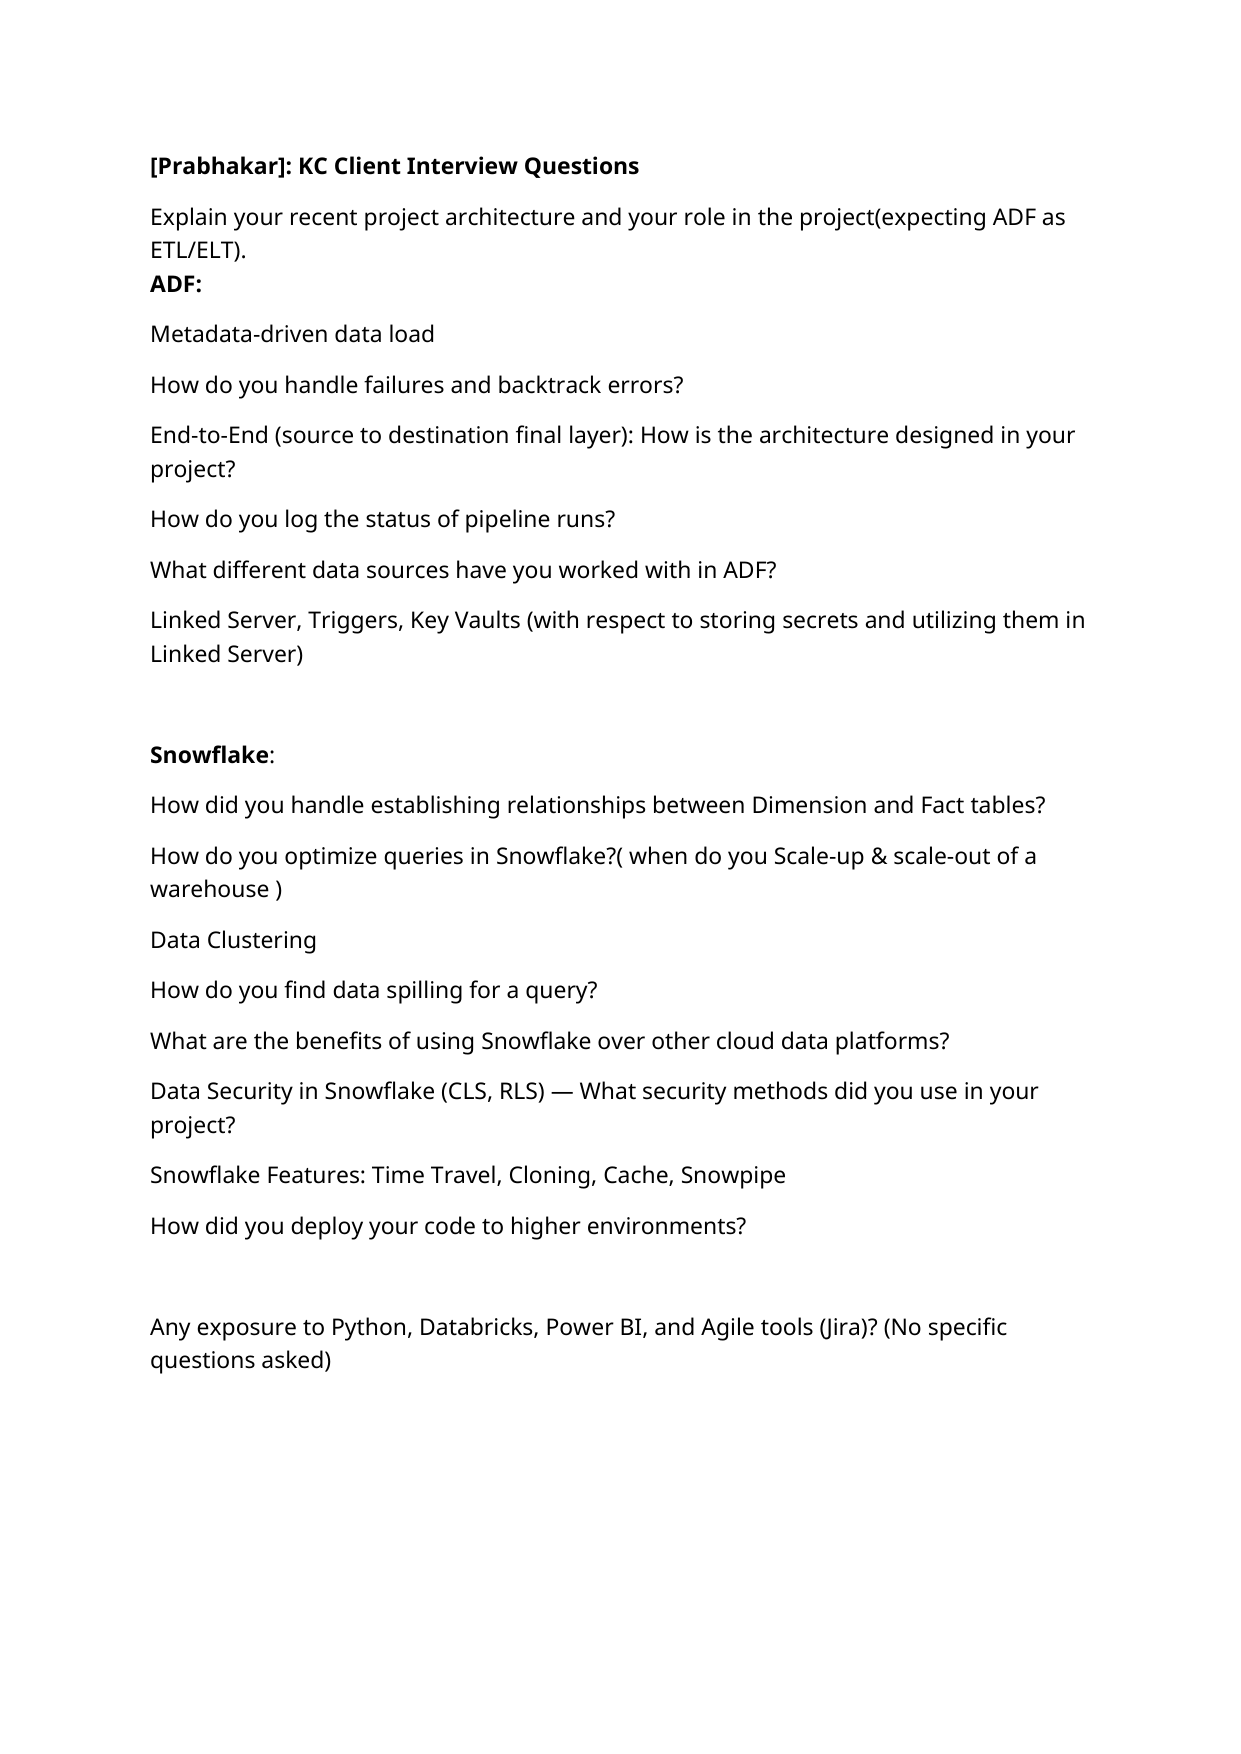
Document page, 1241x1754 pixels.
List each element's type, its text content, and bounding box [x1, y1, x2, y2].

text Explain your recent project architecture and your role in the project(expecting ADF as ETL/ELT). ADF: [150, 200, 1090, 299]
text End-to-End (source to destination final layer): How is the architecture designed in your project? [150, 419, 1090, 484]
text How do you find data spilling for a query? [150, 974, 1090, 1005]
text What different data sources have you worked with in ADF? [150, 554, 1090, 585]
text Any exposure to Python, Databricks, Power BI, and Agile tools (Jira)? (No specific questions asked) [150, 1310, 1090, 1375]
text Snowflake Features: Time Travel, Cloning, Cache, Snowpipe [150, 1159, 1090, 1190]
text Metadata-driven data load [150, 318, 1090, 349]
text [Prabhakar]: KC Client Interview Questions [150, 150, 1090, 181]
text How did you deploy your code to higher environments? [150, 1209, 1090, 1241]
text Linked Server, Triggers, Key Vaults (with respect to storing secrets and utilizing them in Linked Server) [150, 604, 1090, 669]
text How do you optimize queries in Snowflake?( when do you Scale-up & scale-out of a warehouse ) [150, 839, 1090, 904]
text How did you handle establishing relationships between Dimension and Fact tables? [150, 789, 1090, 820]
text How do you handle failures and backtrack errors? [150, 369, 1090, 400]
text Snowflake: [150, 739, 1090, 770]
text What are the benefits of using Snowflake over other cloud data platforms? [150, 1024, 1090, 1056]
text Data Clustering [150, 924, 1090, 955]
text Data Security in Snowflake (CLS, RLS) — What security methods did you use in your project? [150, 1075, 1090, 1140]
text How do you log the status of pipeline runs? [150, 503, 1090, 534]
